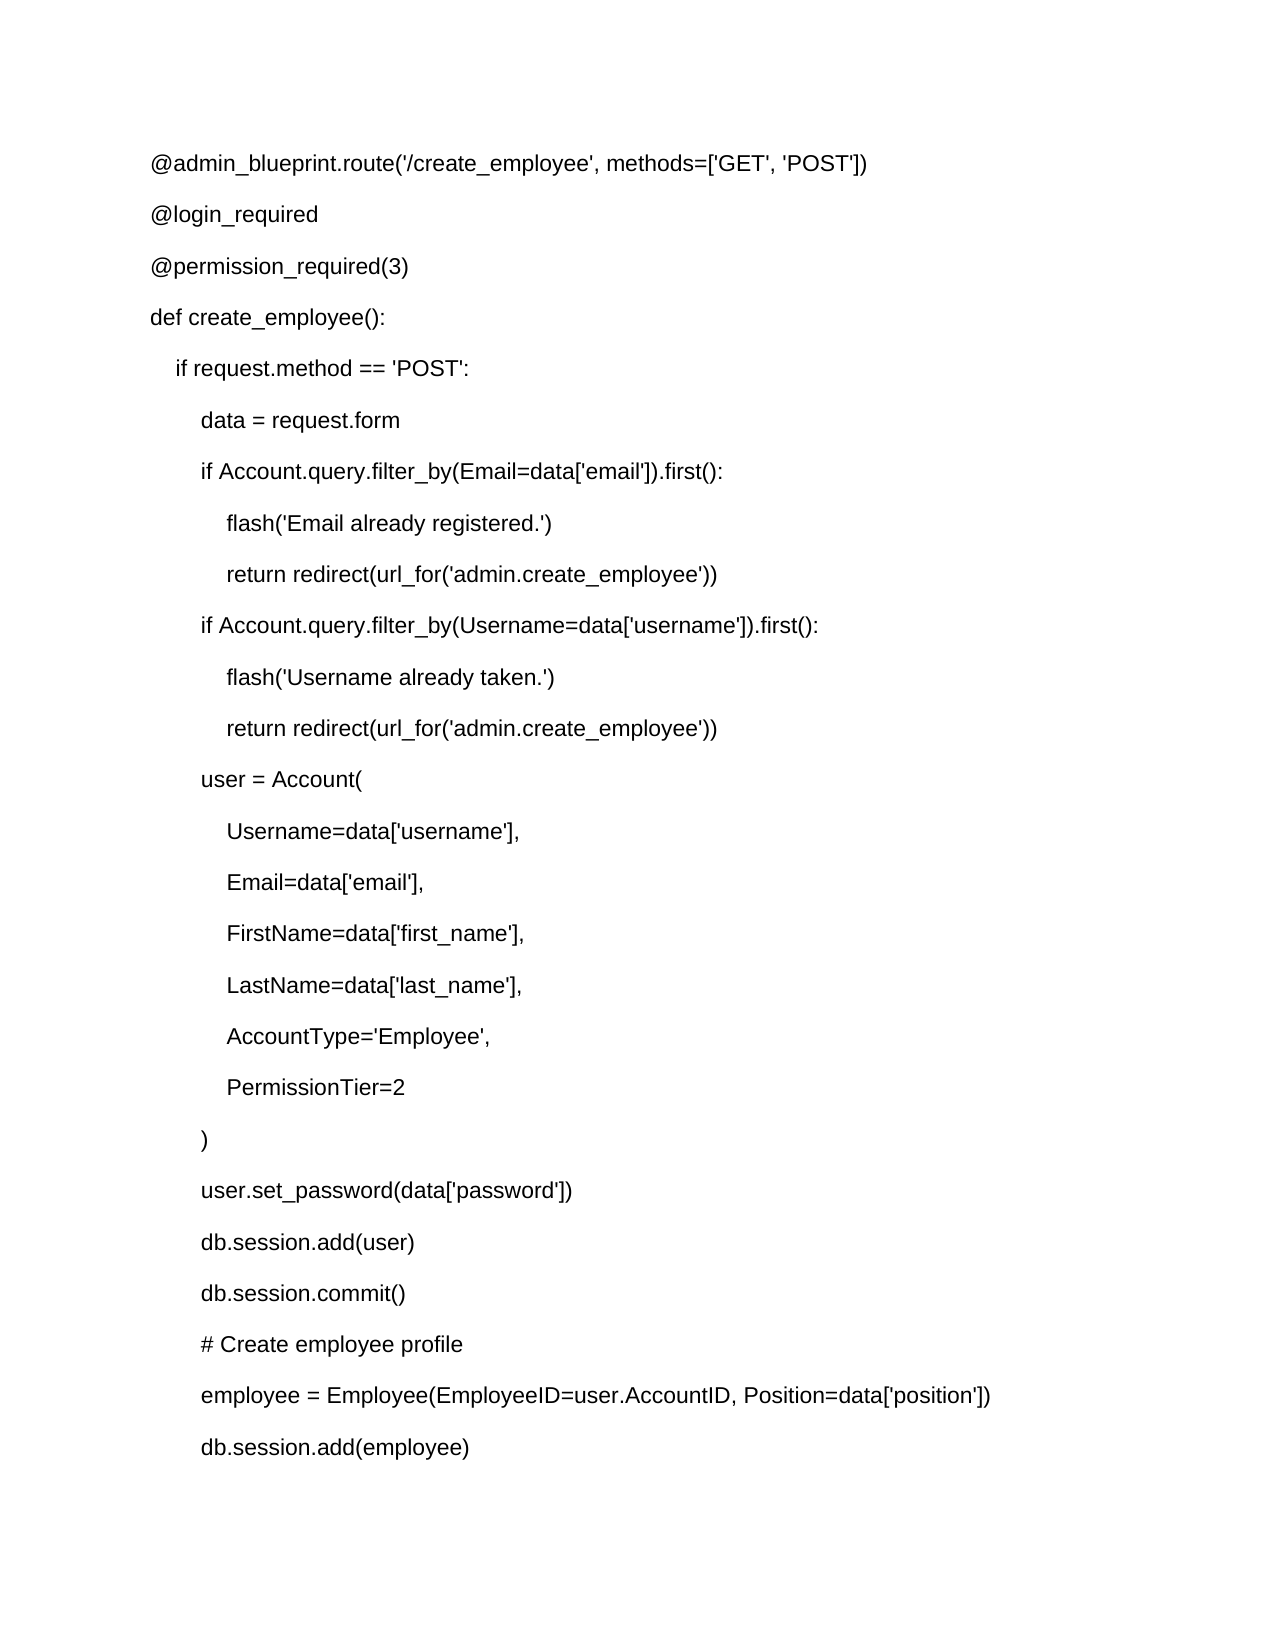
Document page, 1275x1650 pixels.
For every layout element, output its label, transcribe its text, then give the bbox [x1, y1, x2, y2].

text user.set_password(data['password']) [150, 1177, 1125, 1203]
text db.session.commit() [150, 1280, 1125, 1306]
text if request.method == 'POST': [150, 355, 1125, 382]
text Email=data['email'], [150, 869, 1125, 895]
text if Account.query.filter_by(Username=data['username']).first(): [150, 612, 1125, 638]
text FirstName=data['first_name'], [150, 920, 1125, 947]
text PermissionTier=2 [150, 1074, 1125, 1101]
text AccountType='Employee', [150, 1023, 1125, 1049]
text @admin_blueprint.route('/create_employee', methods=['GET', 'POST']) [150, 150, 1125, 176]
text user = Account( [150, 766, 1125, 793]
text db.session.add(employee) [150, 1434, 1125, 1460]
text return redirect(url_for('admin.create_employee')) [150, 561, 1125, 587]
text LastName=data['last_name'], [150, 972, 1125, 998]
text @permission_required(3) [150, 253, 1125, 279]
text if Account.query.filter_by(Email=data['email']).first(): [150, 458, 1125, 484]
text # Create employee profile [150, 1331, 1125, 1357]
text return redirect(url_for('admin.create_employee')) [150, 715, 1125, 741]
text def create_employee(): [150, 304, 1125, 330]
text db.session.add(user) [150, 1228, 1125, 1255]
text @login_required [150, 201, 1125, 228]
text data = request.form [150, 407, 1125, 433]
text flash('Email already registered.') [150, 509, 1125, 536]
text ) [150, 1126, 1125, 1152]
text Username=data['username'], [150, 818, 1125, 844]
text employee = Employee(EmployeeID=user.AccountID, Position=data['position']) [150, 1382, 1125, 1409]
text flash('Username already taken.') [150, 663, 1125, 690]
